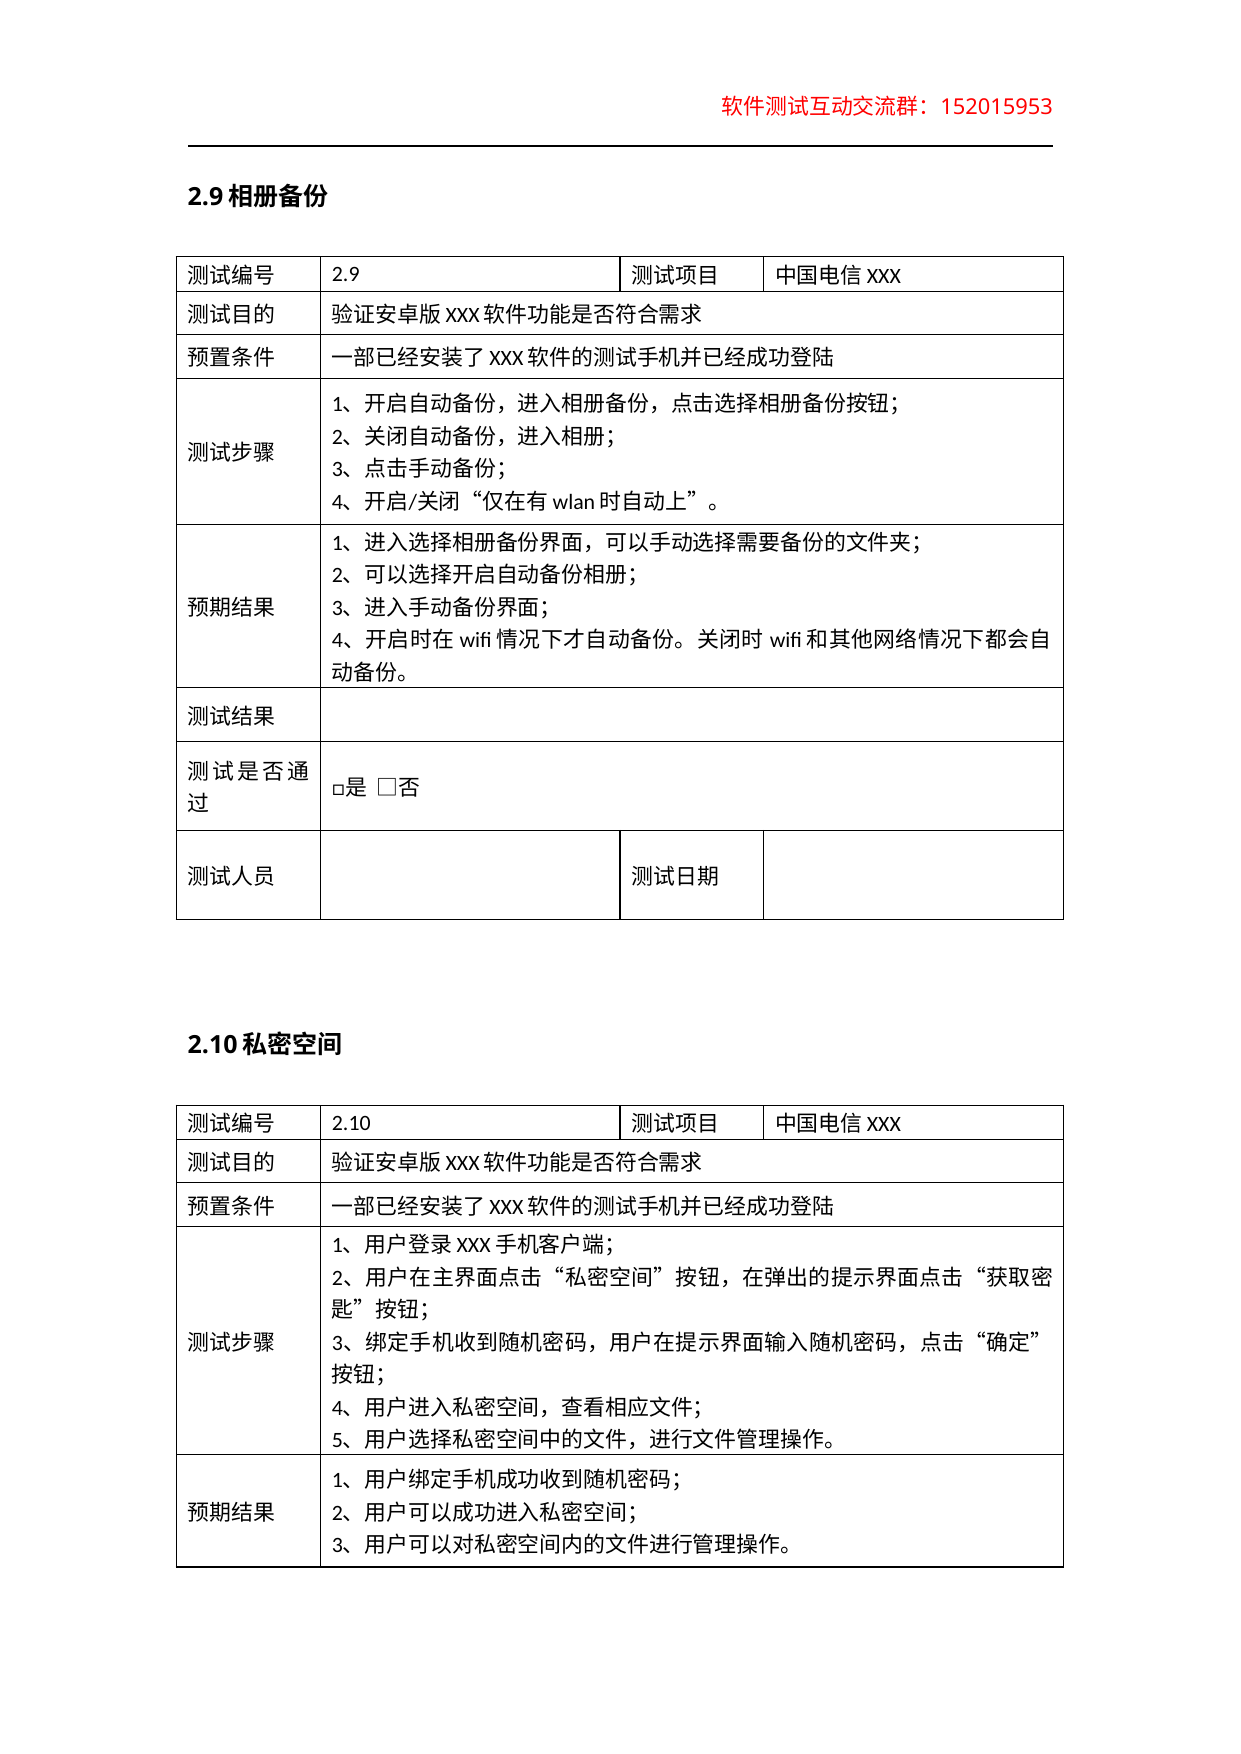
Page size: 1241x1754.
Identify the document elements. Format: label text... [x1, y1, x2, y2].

table_cell 1、用户登录XXX手机客户端； 2、用户在主界面点击“私密空间”按钮，在弹出的提示界面点击“获取密匙”按钮； 3、绑定手机收到随机密码，用户在提示界面输入随机密码，点击“确定”按钮； 4、用户进入私密空间，查看相应文件； 5、用户选择私密空间中的文件，进行文件管理操作。 [321, 1227, 1063, 1454]
table_cell 预期结果 [177, 525, 320, 687]
table_cell 一部已经安装了XXX软件的测试手机并已经成功登陆 [321, 1183, 1063, 1226]
table_cell 预期结果 [177, 1455, 320, 1566]
table_header 2.10 [321, 1106, 619, 1139]
table_cell [764, 831, 1063, 918]
table_cell 测试目的 [177, 292, 320, 334]
table_cell 测试是否通过 [177, 742, 320, 830]
table_header 测试项目 [621, 1106, 763, 1139]
subtitle 2.9相册备份 [187, 162, 1053, 227]
table_cell 预置条件 [177, 1183, 320, 1226]
subtitle 2.10私密空间 [187, 1010, 1053, 1075]
table_cell 验证安卓版XXX软件功能是否符合需求 [321, 292, 1063, 334]
table_cell □是 □否 [321, 742, 1063, 830]
table_cell [321, 831, 619, 918]
table_cell 一部已经安装了XXX软件的测试手机并已经成功登陆 [321, 335, 1063, 377]
table_cell 1、用户绑定手机成功收到随机密码； 2、用户可以成功进入私密空间； 3、用户可以对私密空间内的文件进行管理操作。 [321, 1455, 1063, 1566]
table_cell 1、开启自动备份，进入相册备份，点击选择相册备份按钮； 2、关闭自动备份，进入相册； 3、点击手动备份； 4、开启/关闭“仅在有wlan时自动上”。 [321, 379, 1063, 523]
table_cell 测试目的 [177, 1140, 320, 1182]
table_header 中国电信XXX [764, 1106, 1063, 1139]
table_cell 1、进入选择相册备份界面，可以手动选择需要备份的文件夹； 2、可以选择开启自动备份相册； 3、进入手动备份界面； 4、开启时在wifi情况下才自动备份。关闭时wifi和其他网络情况下都会自动备份。 [321, 525, 1063, 687]
table_cell 验证安卓版XXX软件功能是否符合需求 [321, 1140, 1063, 1182]
table_cell 预置条件 [177, 335, 320, 377]
table_cell 测试步骤 [177, 379, 320, 523]
table_header 中国电信XXX [764, 257, 1063, 291]
table_cell 测试步骤 [177, 1227, 320, 1454]
table_header 2.9 [321, 257, 619, 291]
table_header 测试编号 [177, 257, 320, 291]
table_cell 测试结果 [177, 688, 320, 741]
table_cell [321, 688, 1063, 741]
table_header 测试编号 [177, 1106, 320, 1139]
table_cell 测试人员 [177, 831, 320, 918]
table_cell 测试日期 [621, 831, 763, 918]
table_header 测试项目 [621, 257, 763, 291]
